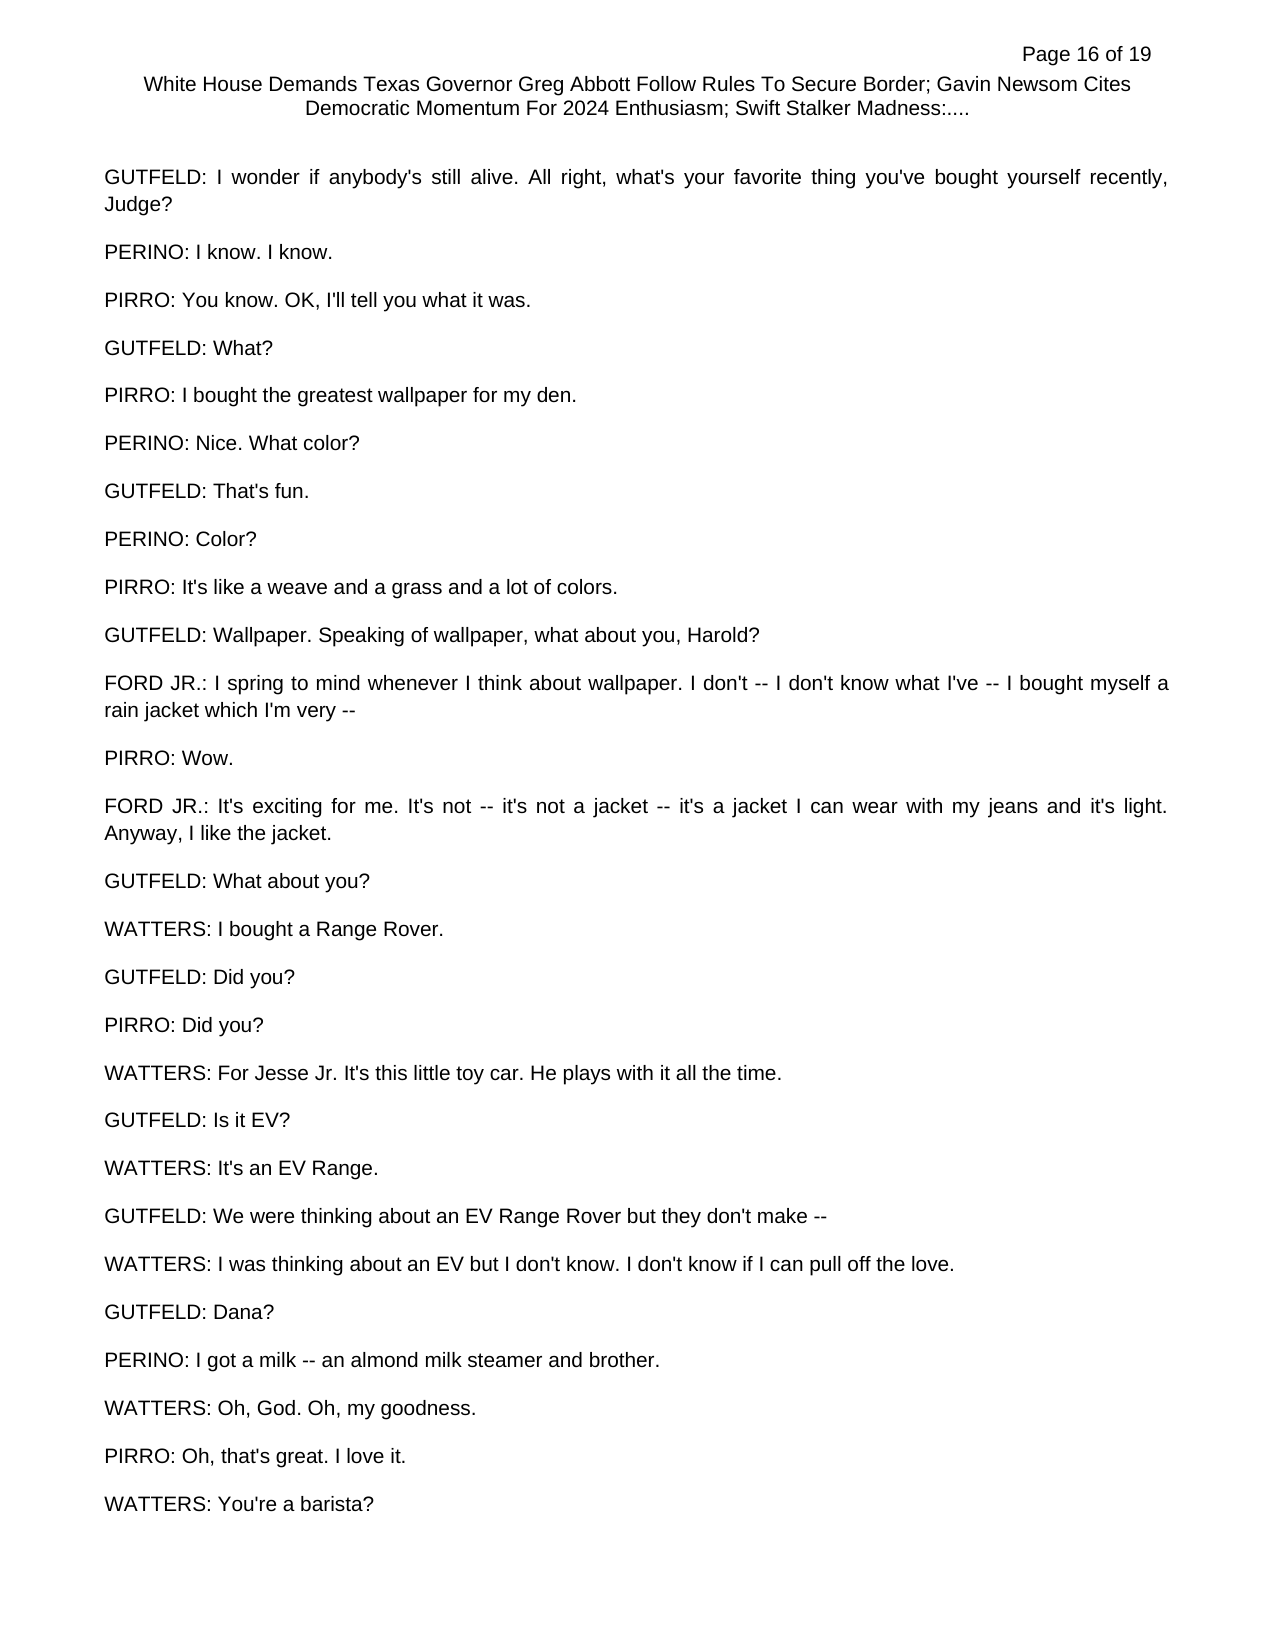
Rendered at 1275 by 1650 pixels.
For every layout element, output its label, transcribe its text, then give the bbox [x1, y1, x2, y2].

text PERINO: I got a milk -- an almond milk steamer and brother. [104, 1345, 1171, 1372]
text PERINO: Color? [104, 524, 1171, 551]
text GUTFELD: We were thinking about an EV Range Rover but they don't make -- [104, 1201, 1171, 1228]
text FORD JR.: It's exciting for me. It's not -- it's not a jacket -- it's a jacket I can wear with my jeans and it's light. Anyway, I like the jacket. [104, 791, 1171, 845]
text WATTERS: I bought a Range Rover. [104, 913, 1171, 941]
text GUTFELD: What? [104, 332, 1171, 359]
text GUTFELD: I wonder if anybody's still alive. All right, what's your favorite thing you've bought yourself recently, Judge? [104, 161, 1171, 216]
text FORD JR.: I spring to mind whenever I think about wallpaper. I don't -- I don't know what I've -- I bought myself a rain jacket which I'm very -- [104, 668, 1171, 722]
text GUTFELD: Dana? [104, 1297, 1171, 1324]
text GUTFELD: Did you? [104, 961, 1171, 988]
text PIRRO: It's like a weave and a grass and a lot of colors. [104, 572, 1171, 599]
text PIRRO: Oh, that's great. I love it. [104, 1441, 1171, 1468]
text PERINO: Nice. What color? [104, 428, 1171, 455]
text PIRRO: You know. OK, I'll tell you what it was. [104, 284, 1171, 311]
text GUTFELD: Is it EV? [104, 1105, 1171, 1132]
text PERINO: I know. I know. [104, 236, 1171, 263]
text WATTERS: For Jesse Jr. It's this little toy car. He plays with it all the time. [104, 1057, 1171, 1084]
text WATTERS: Oh, God. Oh, my goodness. [104, 1393, 1171, 1420]
text GUTFELD: Wallpaper. Speaking of wallpaper, what about you, Harold? [104, 620, 1171, 647]
text PIRRO: Wow. [104, 743, 1171, 770]
text WATTERS: It's an EV Range. [104, 1153, 1171, 1180]
text WATTERS: I was thinking about an EV but I don't know. I don't know if I can pull off the love. [104, 1249, 1171, 1276]
text PIRRO: Did you? [104, 1009, 1171, 1036]
text GUTFELD: That's fun. [104, 476, 1171, 503]
text WATTERS: You're a barista? [104, 1488, 1171, 1516]
text GUTFELD: What about you? [104, 866, 1171, 893]
text PIRRO: I bought the greatest wallpaper for my den. [104, 380, 1171, 407]
